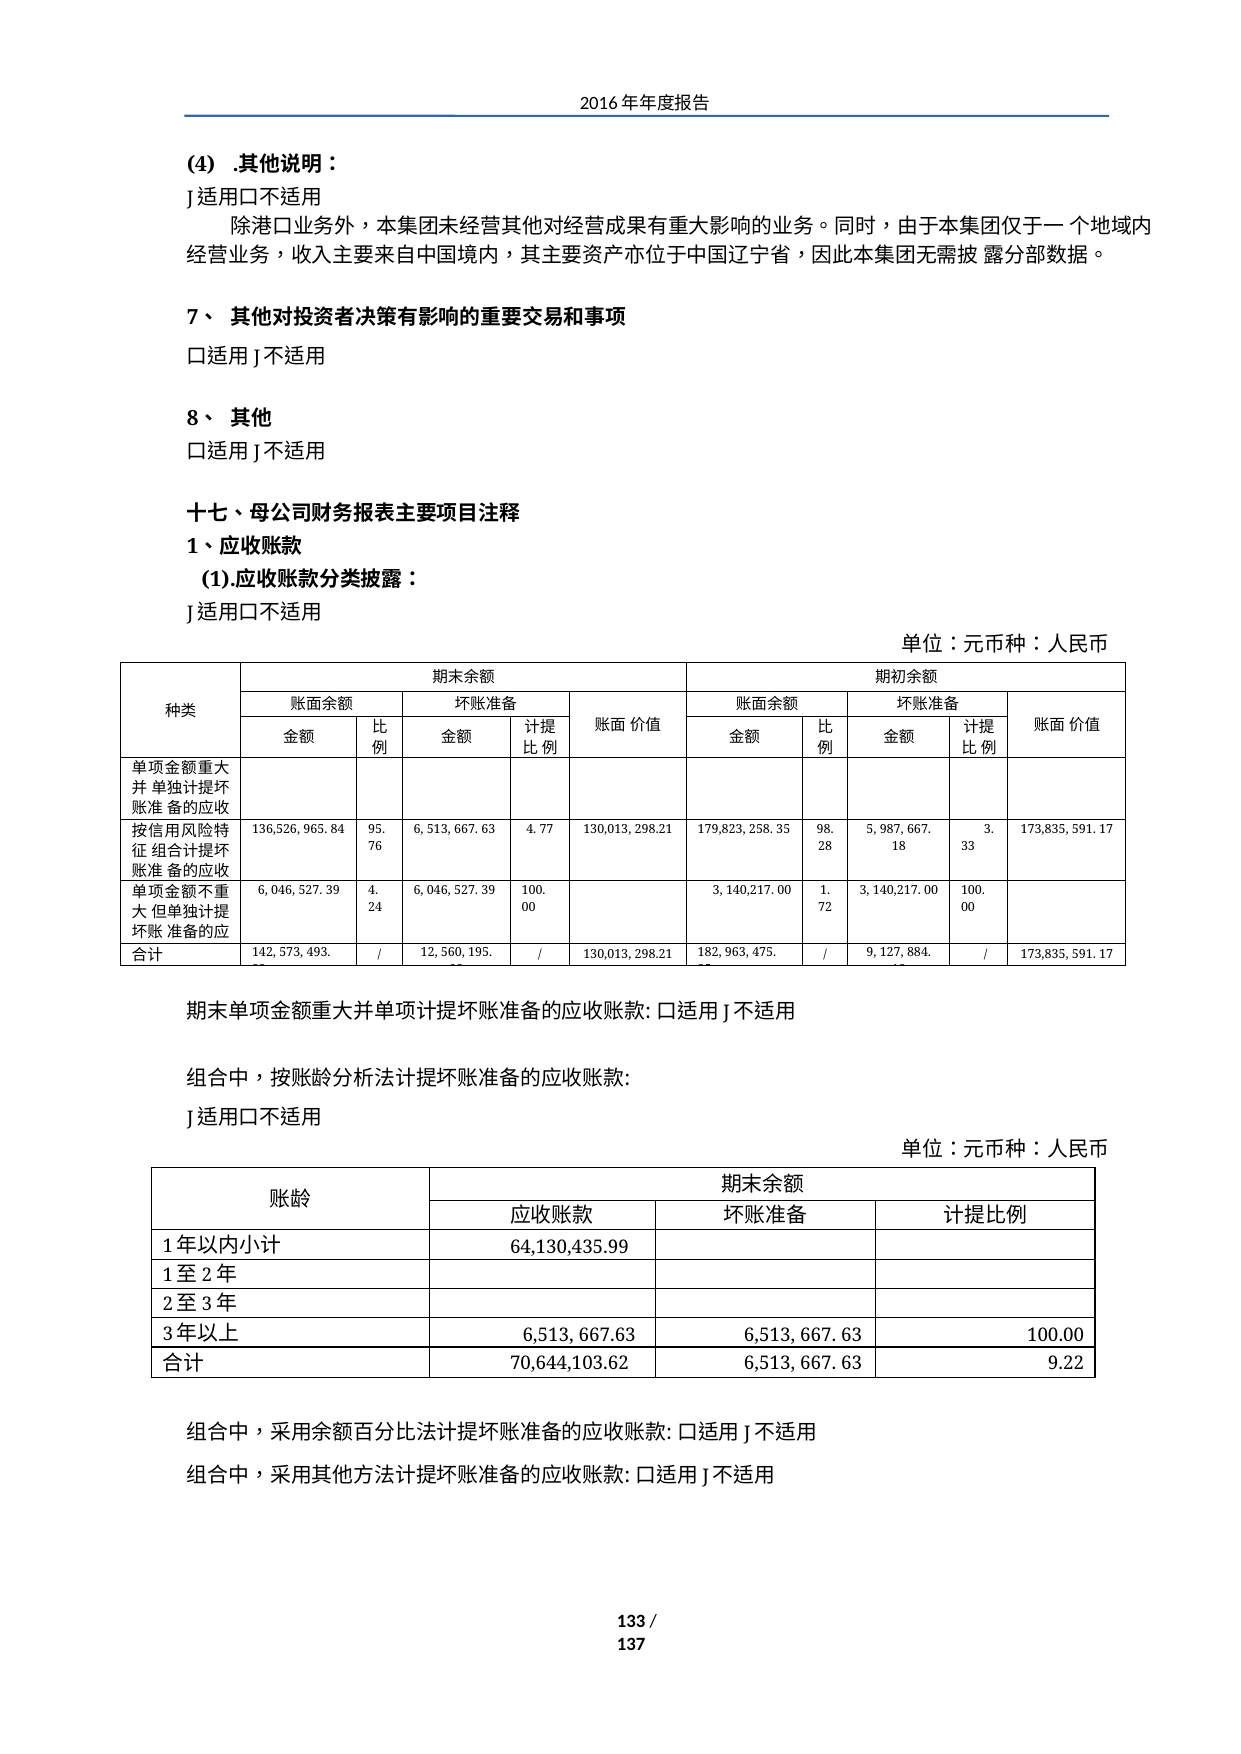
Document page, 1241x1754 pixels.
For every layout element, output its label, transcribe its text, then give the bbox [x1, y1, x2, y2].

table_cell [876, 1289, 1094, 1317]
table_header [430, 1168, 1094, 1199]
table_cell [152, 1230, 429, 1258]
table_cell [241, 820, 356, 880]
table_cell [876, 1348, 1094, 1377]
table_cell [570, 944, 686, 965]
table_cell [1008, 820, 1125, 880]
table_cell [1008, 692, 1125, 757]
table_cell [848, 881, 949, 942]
text 1、应收账款 [82, 531, 1163, 559]
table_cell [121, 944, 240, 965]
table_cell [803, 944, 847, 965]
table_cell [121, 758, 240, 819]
text 十七、母公司财务报表主要项目注释 [82, 498, 1163, 526]
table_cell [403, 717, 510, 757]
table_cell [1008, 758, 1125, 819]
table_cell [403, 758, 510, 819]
text J适用口不适用 [82, 182, 1163, 211]
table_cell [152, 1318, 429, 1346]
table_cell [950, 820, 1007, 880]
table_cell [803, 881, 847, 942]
list .其他说明： [82, 149, 1163, 178]
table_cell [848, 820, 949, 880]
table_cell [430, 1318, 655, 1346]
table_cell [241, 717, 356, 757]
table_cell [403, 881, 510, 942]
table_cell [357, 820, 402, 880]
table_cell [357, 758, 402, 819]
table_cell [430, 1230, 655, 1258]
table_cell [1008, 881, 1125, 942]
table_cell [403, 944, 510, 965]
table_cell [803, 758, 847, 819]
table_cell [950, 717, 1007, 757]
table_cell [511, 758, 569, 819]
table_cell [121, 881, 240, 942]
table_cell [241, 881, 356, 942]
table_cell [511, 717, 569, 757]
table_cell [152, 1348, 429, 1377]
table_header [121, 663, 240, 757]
text 口适用J不适用 [82, 436, 1163, 464]
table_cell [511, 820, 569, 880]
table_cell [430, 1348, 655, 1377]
text 除港口业务外，本集团未经营其他对经营成果有重大影响的业务。同时，由于本集团仅于一 个地域内经营业务，收入主要来自中国境内，其主要资产亦位于中国辽宁省，因此本集团无需披 露分部数据。 [187, 211, 1163, 268]
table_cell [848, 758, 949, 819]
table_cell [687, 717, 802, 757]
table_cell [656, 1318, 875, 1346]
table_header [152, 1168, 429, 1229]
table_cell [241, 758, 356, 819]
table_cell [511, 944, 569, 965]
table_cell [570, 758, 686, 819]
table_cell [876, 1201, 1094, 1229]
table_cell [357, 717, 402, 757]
text 组合中，采用其他方法计提坏账准备的应收账款: 口适用J不适用 [187, 1454, 1163, 1489]
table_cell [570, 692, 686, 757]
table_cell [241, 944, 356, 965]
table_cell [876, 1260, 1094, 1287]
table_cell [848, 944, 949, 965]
text 8、 其他 [82, 403, 1163, 431]
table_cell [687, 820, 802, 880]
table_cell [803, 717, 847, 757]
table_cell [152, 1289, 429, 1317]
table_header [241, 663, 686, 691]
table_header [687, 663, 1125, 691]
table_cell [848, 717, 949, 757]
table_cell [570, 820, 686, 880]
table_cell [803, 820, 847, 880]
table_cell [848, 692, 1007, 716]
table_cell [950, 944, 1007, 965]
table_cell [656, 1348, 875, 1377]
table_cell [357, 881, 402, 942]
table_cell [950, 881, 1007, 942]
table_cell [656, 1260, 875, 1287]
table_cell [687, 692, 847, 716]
text (1).应收账款分类披露： [201, 563, 1163, 592]
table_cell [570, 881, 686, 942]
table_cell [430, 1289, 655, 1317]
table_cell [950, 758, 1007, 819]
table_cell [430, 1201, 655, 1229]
text 口适用J不适用 [82, 341, 1163, 369]
text 单位：元币种：人民币 [82, 1134, 1109, 1163]
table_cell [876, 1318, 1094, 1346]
text 7、 其他对投资者决策有影响的重要交易和事项 [82, 301, 1163, 330]
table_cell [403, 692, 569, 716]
text 组合中，采用余额百分比法计提坏账准备的应收账款: 口适用J不适用 [187, 1411, 1163, 1446]
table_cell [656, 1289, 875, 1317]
text 组合中，按账龄分析法计提坏账准备的应收账款: [82, 1063, 1163, 1091]
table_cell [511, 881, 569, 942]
text J适用口不适用 [82, 596, 1163, 625]
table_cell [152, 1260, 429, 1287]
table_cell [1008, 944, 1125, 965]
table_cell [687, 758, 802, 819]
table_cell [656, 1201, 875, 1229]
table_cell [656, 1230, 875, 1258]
text J适用口不适用 [82, 1102, 1163, 1130]
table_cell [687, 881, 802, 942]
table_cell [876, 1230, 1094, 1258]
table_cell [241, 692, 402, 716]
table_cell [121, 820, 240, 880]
text 期末单项金额重大并单项计提坏账准备的应收账款: 口适用J不适用 [187, 991, 1163, 1025]
text 单位：元币种：人民币 [82, 629, 1109, 658]
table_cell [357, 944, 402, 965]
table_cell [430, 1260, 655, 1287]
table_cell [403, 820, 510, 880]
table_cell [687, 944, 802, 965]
